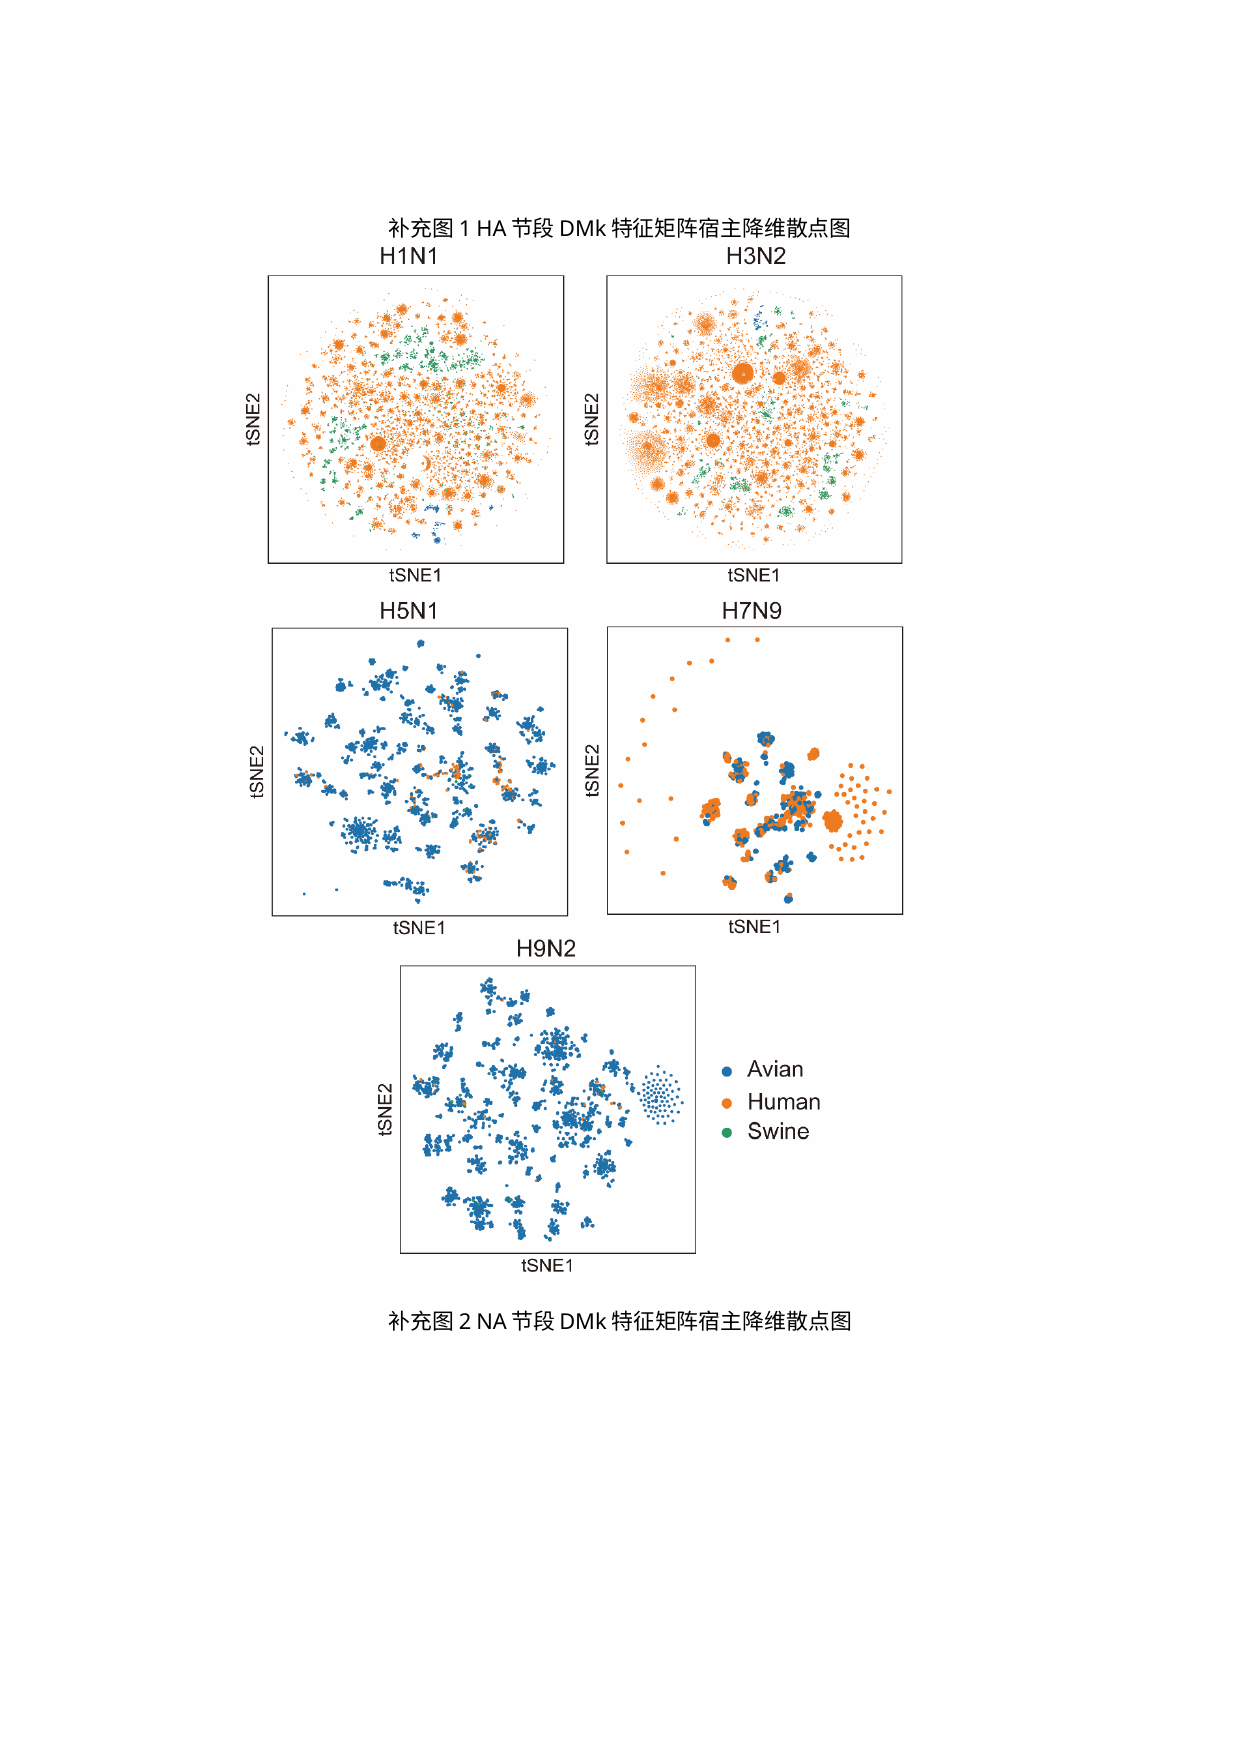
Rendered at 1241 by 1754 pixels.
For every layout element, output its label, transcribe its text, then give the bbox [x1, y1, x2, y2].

text 补充图2 NA节段DMk特征矩阵宿主降维散点图 [118, 1304, 1122, 1336]
text 补充图1 HA节段DMk特征矩阵宿主降维散点图 [118, 211, 1122, 243]
picture [240, 243, 1001, 1272]
